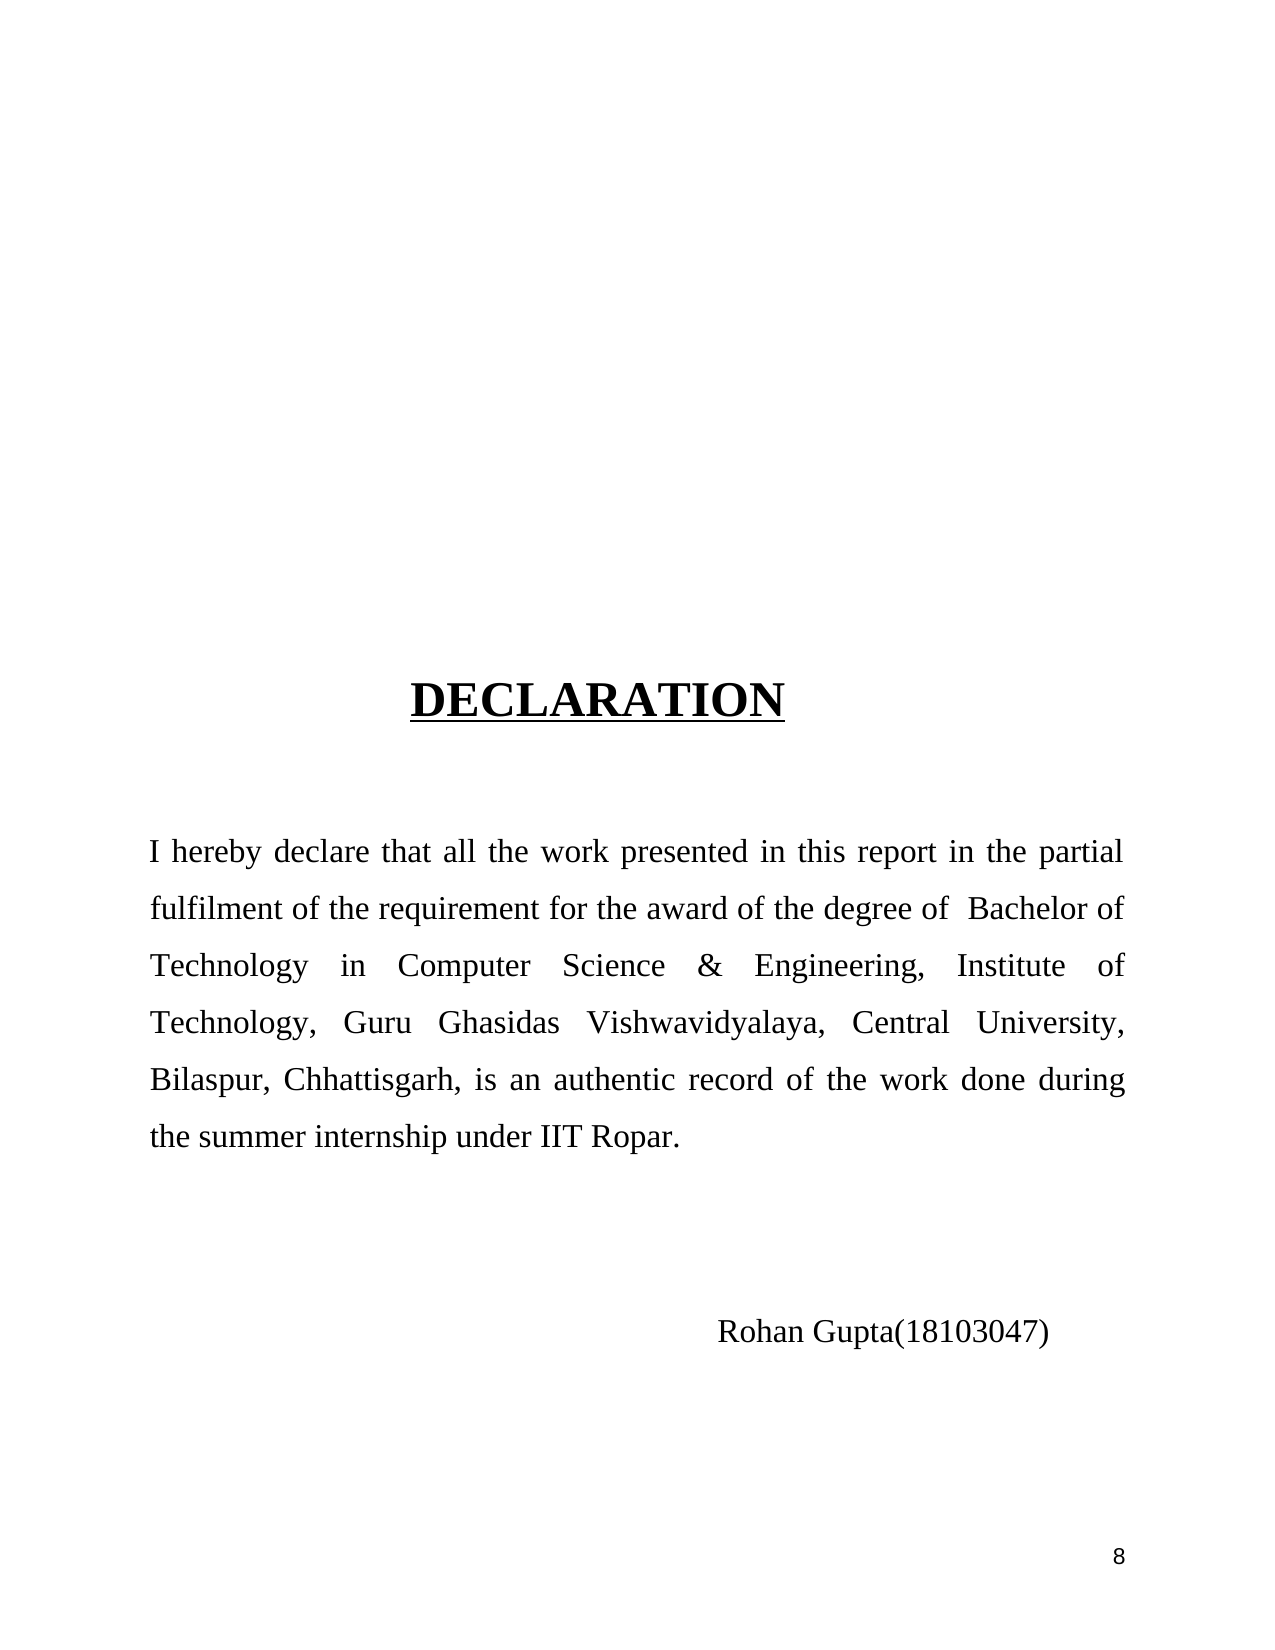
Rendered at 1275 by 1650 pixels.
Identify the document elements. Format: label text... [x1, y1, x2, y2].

text Rohan Gupta(18103047) [150, 1311, 1049, 1349]
text DECLARATION [150, 670, 1046, 727]
text I hereby declare that all the work presented in this report in the partial fulfilment of the requirement for the award of the degree of Bachelor of Technology in Computer Science & Engineering, Institute of Technology, Guru Ghasidas Vishwavidyalaya, Central University, Bilaspur, Chhattisgarh, is an authentic record of the work done during the summer internship under IIT Ropar. [148, 831, 1126, 1155]
